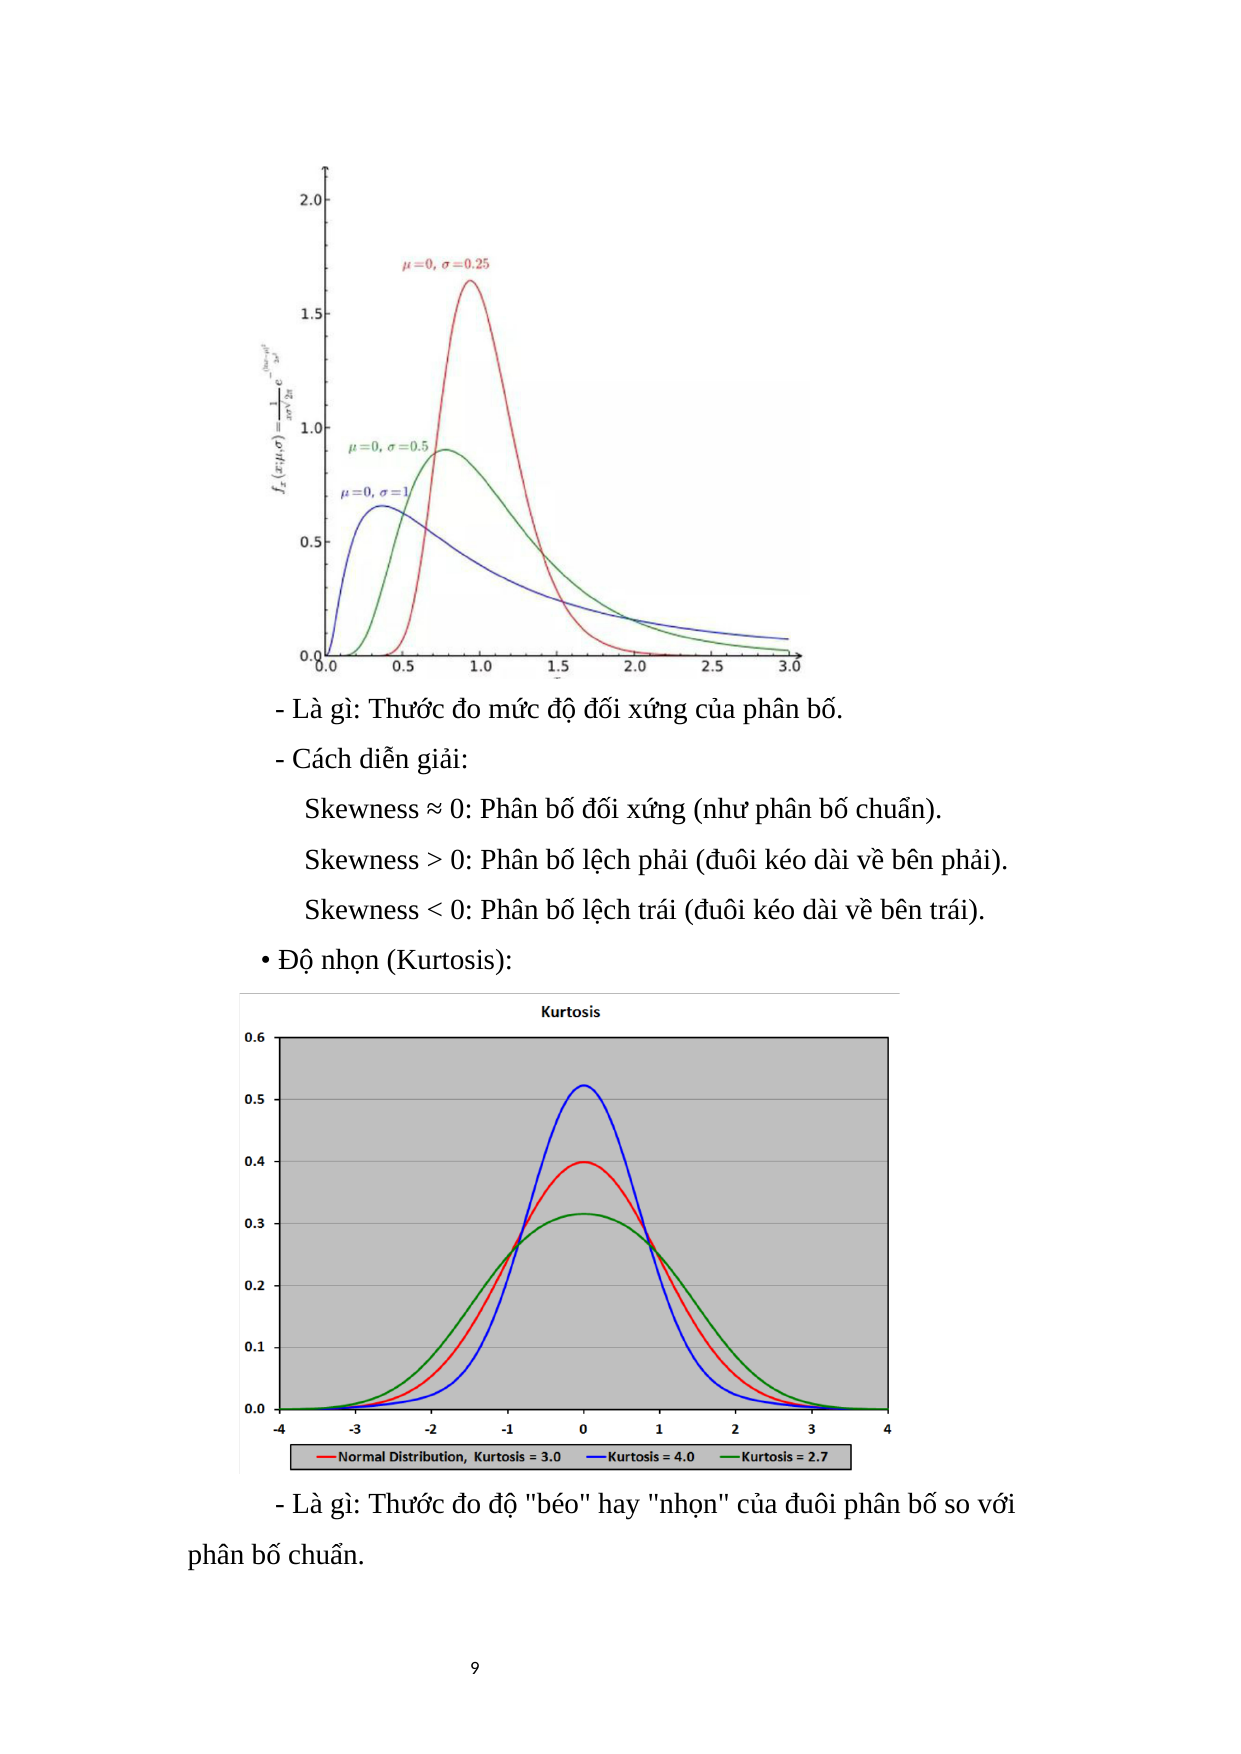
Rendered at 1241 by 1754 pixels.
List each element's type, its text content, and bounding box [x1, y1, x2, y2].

picture [239, 150, 811, 679]
picture [239, 992, 900, 1474]
text • Độ nhọn (Kurtosis): [187, 942, 1053, 976]
text - Là gì: Thước đo độ "béo" hay "nhọn" của đuôi phân bố so với phân bố chuẩn. [187, 1487, 1053, 1570]
text - Là gì: Thước đo mức độ đối xứng của phân bố. [187, 691, 1053, 724]
text Skewness < 0: Phân bố lệch trái (đuôi kéo dài về bên trái). [187, 892, 1053, 926]
text - Cách diễn giải: [187, 741, 1053, 775]
text Skewness > 0: Phân bố lệch phải (đuôi kéo dài về bên phải). [187, 842, 1053, 875]
text Skewness ≈ 0: Phân bố đối xứng (như phân bố chuẩn). [187, 791, 1053, 825]
